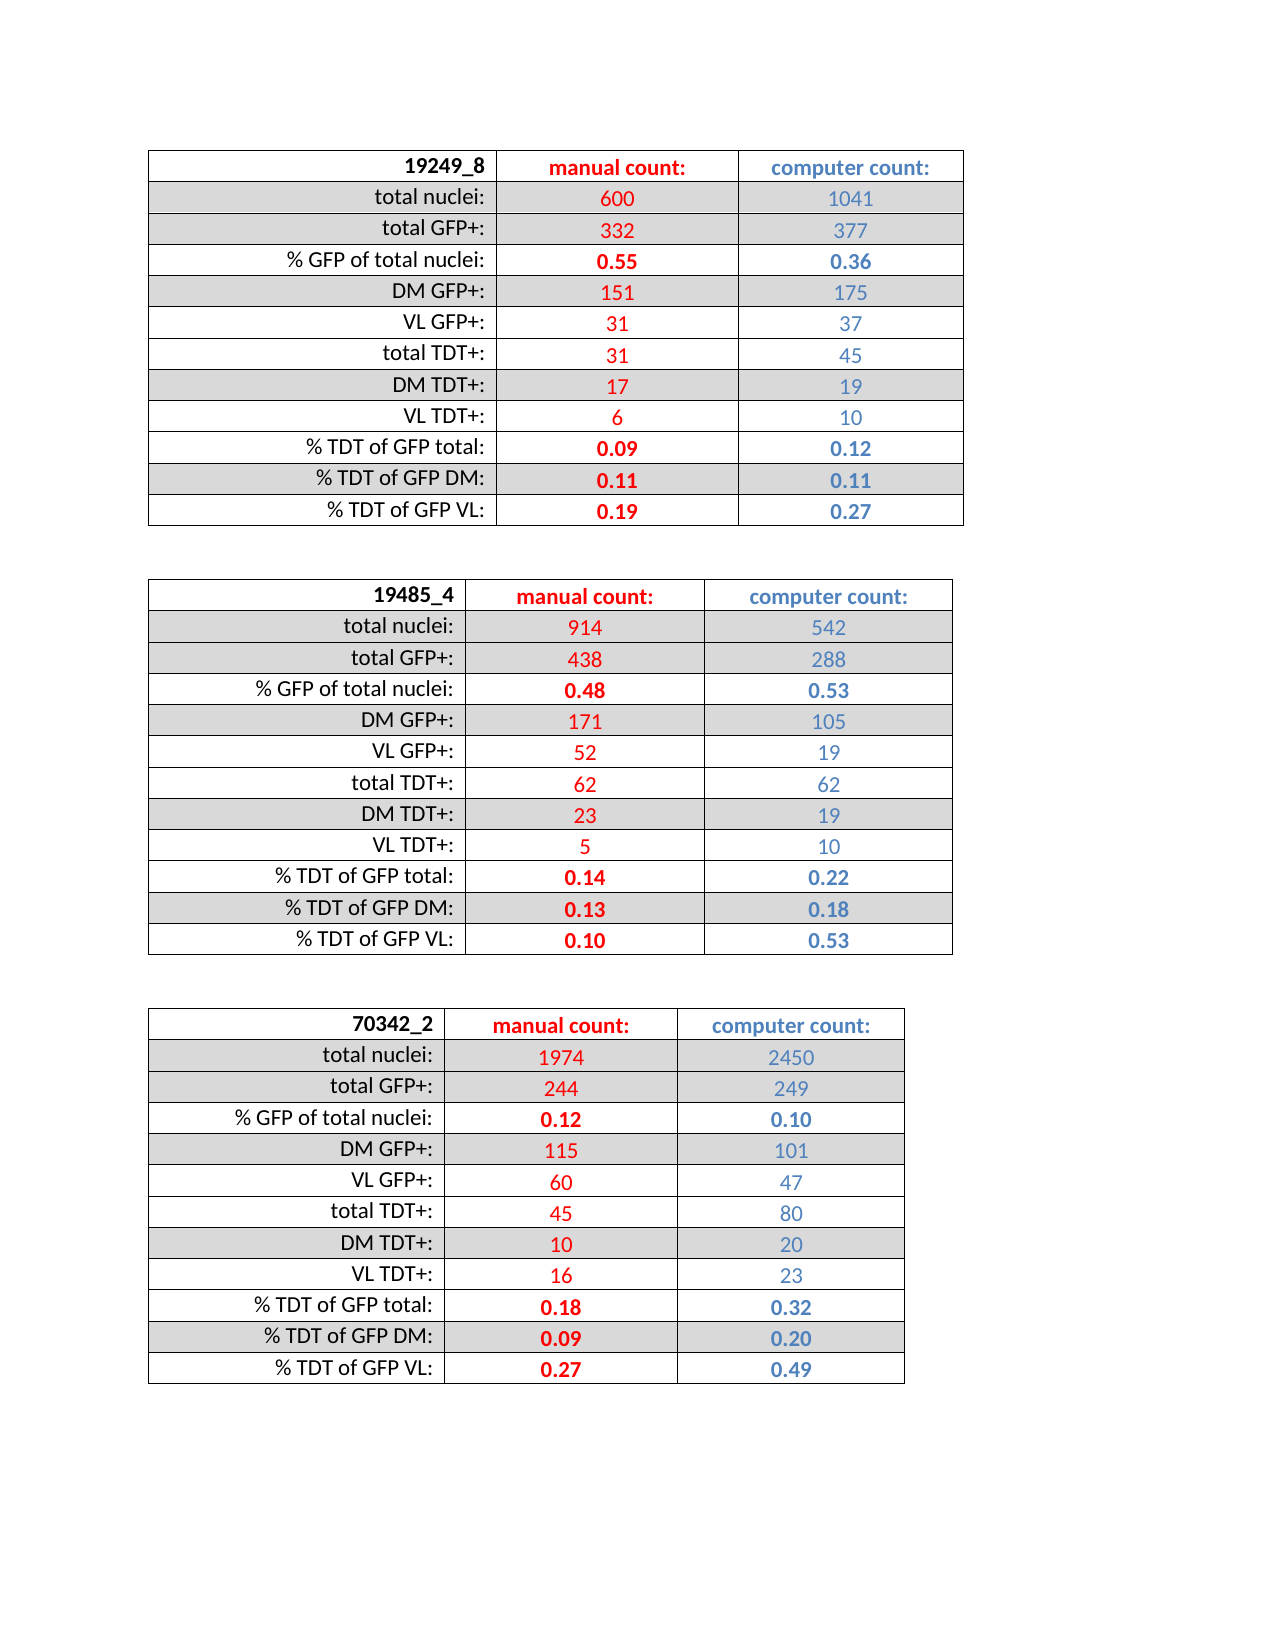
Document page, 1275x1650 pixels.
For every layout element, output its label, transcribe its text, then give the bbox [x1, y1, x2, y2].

table_cell DM TDT+: [149, 370, 496, 400]
table_cell % TDT of GFP VL: [149, 924, 465, 954]
table_cell 0.48 [466, 674, 704, 704]
table_cell total TDT+: [149, 768, 465, 798]
table_cell 0.12 [739, 432, 963, 462]
table_cell total GFP+: [149, 1072, 444, 1102]
table_cell % GFP of total nuclei: [149, 245, 496, 275]
table_cell 62 [705, 768, 952, 798]
table_cell 0.12 [445, 1103, 677, 1133]
table_cell VL TDT+: [149, 1259, 444, 1289]
table_cell 19 [739, 370, 963, 400]
table_cell VL GFP+: [149, 1165, 444, 1196]
table_cell 0.11 [497, 464, 738, 494]
table_cell 0.18 [445, 1290, 677, 1321]
table_header computer count: [678, 1009, 904, 1039]
table_cell VL GFP+: [149, 736, 465, 767]
table_cell 0.10 [678, 1103, 904, 1133]
table_cell total TDT+: [149, 339, 496, 369]
table_cell % TDT of GFP DM: [149, 1322, 444, 1352]
table_cell 288 [705, 643, 952, 673]
table_cell total TDT+: [149, 1197, 444, 1227]
table_cell 249 [678, 1072, 904, 1102]
table_cell 20 [678, 1228, 904, 1258]
table_cell 31 [497, 307, 738, 337]
table_cell 151 [497, 276, 738, 306]
table_cell 10 [739, 401, 963, 431]
table_cell total nuclei: [149, 182, 496, 212]
table_cell DM GFP+: [149, 276, 496, 306]
table_cell 0.09 [445, 1322, 677, 1352]
table_cell 0.55 [497, 245, 738, 275]
table_cell 0.36 [739, 245, 963, 275]
table_cell 0.53 [705, 674, 952, 704]
table_cell 0.27 [445, 1353, 677, 1383]
table_cell 19 [705, 799, 952, 829]
table_cell 914 [466, 611, 704, 642]
table_cell 377 [739, 214, 963, 244]
table_header 19485_4 [149, 580, 465, 610]
table_cell DM GFP+: [149, 1134, 444, 1164]
table_cell 5 [466, 830, 704, 860]
table_cell 438 [466, 643, 704, 673]
table_cell total nuclei: [149, 611, 465, 642]
table_cell 0.49 [678, 1353, 904, 1383]
table_cell % GFP of total nuclei: [149, 674, 465, 704]
table_cell VL TDT+: [149, 401, 496, 431]
table_cell total GFP+: [149, 214, 496, 244]
table_cell 175 [739, 276, 963, 306]
table_cell % TDT of GFP total: [149, 861, 465, 892]
table_cell 45 [445, 1197, 677, 1227]
table_cell % TDT of GFP VL: [149, 495, 496, 525]
table_cell DM TDT+: [149, 799, 465, 829]
table_cell 115 [445, 1134, 677, 1164]
table_header manual count: [466, 580, 704, 610]
table_cell 19 [705, 736, 952, 767]
table_cell 171 [466, 705, 704, 735]
table_cell 0.14 [466, 861, 704, 892]
table_cell 0.53 [705, 924, 952, 954]
table_cell 60 [445, 1165, 677, 1196]
table_cell % TDT of GFP total: [149, 1290, 444, 1321]
table_cell 0.20 [678, 1322, 904, 1352]
table_cell 23 [678, 1259, 904, 1289]
table_cell 1974 [445, 1040, 677, 1071]
table_cell 244 [445, 1072, 677, 1102]
table_cell 332 [497, 214, 738, 244]
table_cell 2450 [678, 1040, 904, 1071]
table_cell 1041 [739, 182, 963, 212]
table_cell % TDT of GFP total: [149, 432, 496, 462]
table_cell 600 [497, 182, 738, 212]
table_cell 0.09 [497, 432, 738, 462]
table_cell 0.32 [678, 1290, 904, 1321]
table_cell 0.18 [705, 893, 952, 923]
table_header 70342_2 [149, 1009, 444, 1039]
table_header 19249_8 [149, 151, 496, 181]
table_header computer count: [705, 580, 952, 610]
table_cell 52 [466, 736, 704, 767]
table_cell 37 [739, 307, 963, 337]
table_cell 101 [678, 1134, 904, 1164]
table_cell 45 [739, 339, 963, 369]
table_cell 80 [678, 1197, 904, 1227]
table_header computer count: [739, 151, 963, 181]
table_cell 6 [497, 401, 738, 431]
table_cell VL TDT+: [149, 830, 465, 860]
table_cell % TDT of GFP DM: [149, 464, 496, 494]
table_cell 542 [705, 611, 952, 642]
table_cell 105 [705, 705, 952, 735]
table_cell 62 [466, 768, 704, 798]
table_cell % TDT of GFP VL: [149, 1353, 444, 1383]
table_cell 10 [705, 830, 952, 860]
table_cell 47 [678, 1165, 904, 1196]
table_cell % TDT of GFP DM: [149, 893, 465, 923]
table_cell 0.10 [466, 924, 704, 954]
table_cell 0.27 [739, 495, 963, 525]
table_cell 23 [466, 799, 704, 829]
table_cell DM TDT+: [149, 1228, 444, 1258]
table_cell total nuclei: [149, 1040, 444, 1071]
table_cell 0.11 [739, 464, 963, 494]
table_cell 0.13 [466, 893, 704, 923]
table_cell 10 [445, 1228, 677, 1258]
table_cell VL GFP+: [149, 307, 496, 337]
table_cell 0.19 [497, 495, 738, 525]
table_cell 31 [497, 339, 738, 369]
table_cell DM GFP+: [149, 705, 465, 735]
table_cell % GFP of total nuclei: [149, 1103, 444, 1133]
table_cell 0.22 [705, 861, 952, 892]
table_header manual count: [445, 1009, 677, 1039]
table_cell 17 [497, 370, 738, 400]
table_header manual count: [497, 151, 738, 181]
table_cell total GFP+: [149, 643, 465, 673]
table_cell 16 [445, 1259, 677, 1289]
